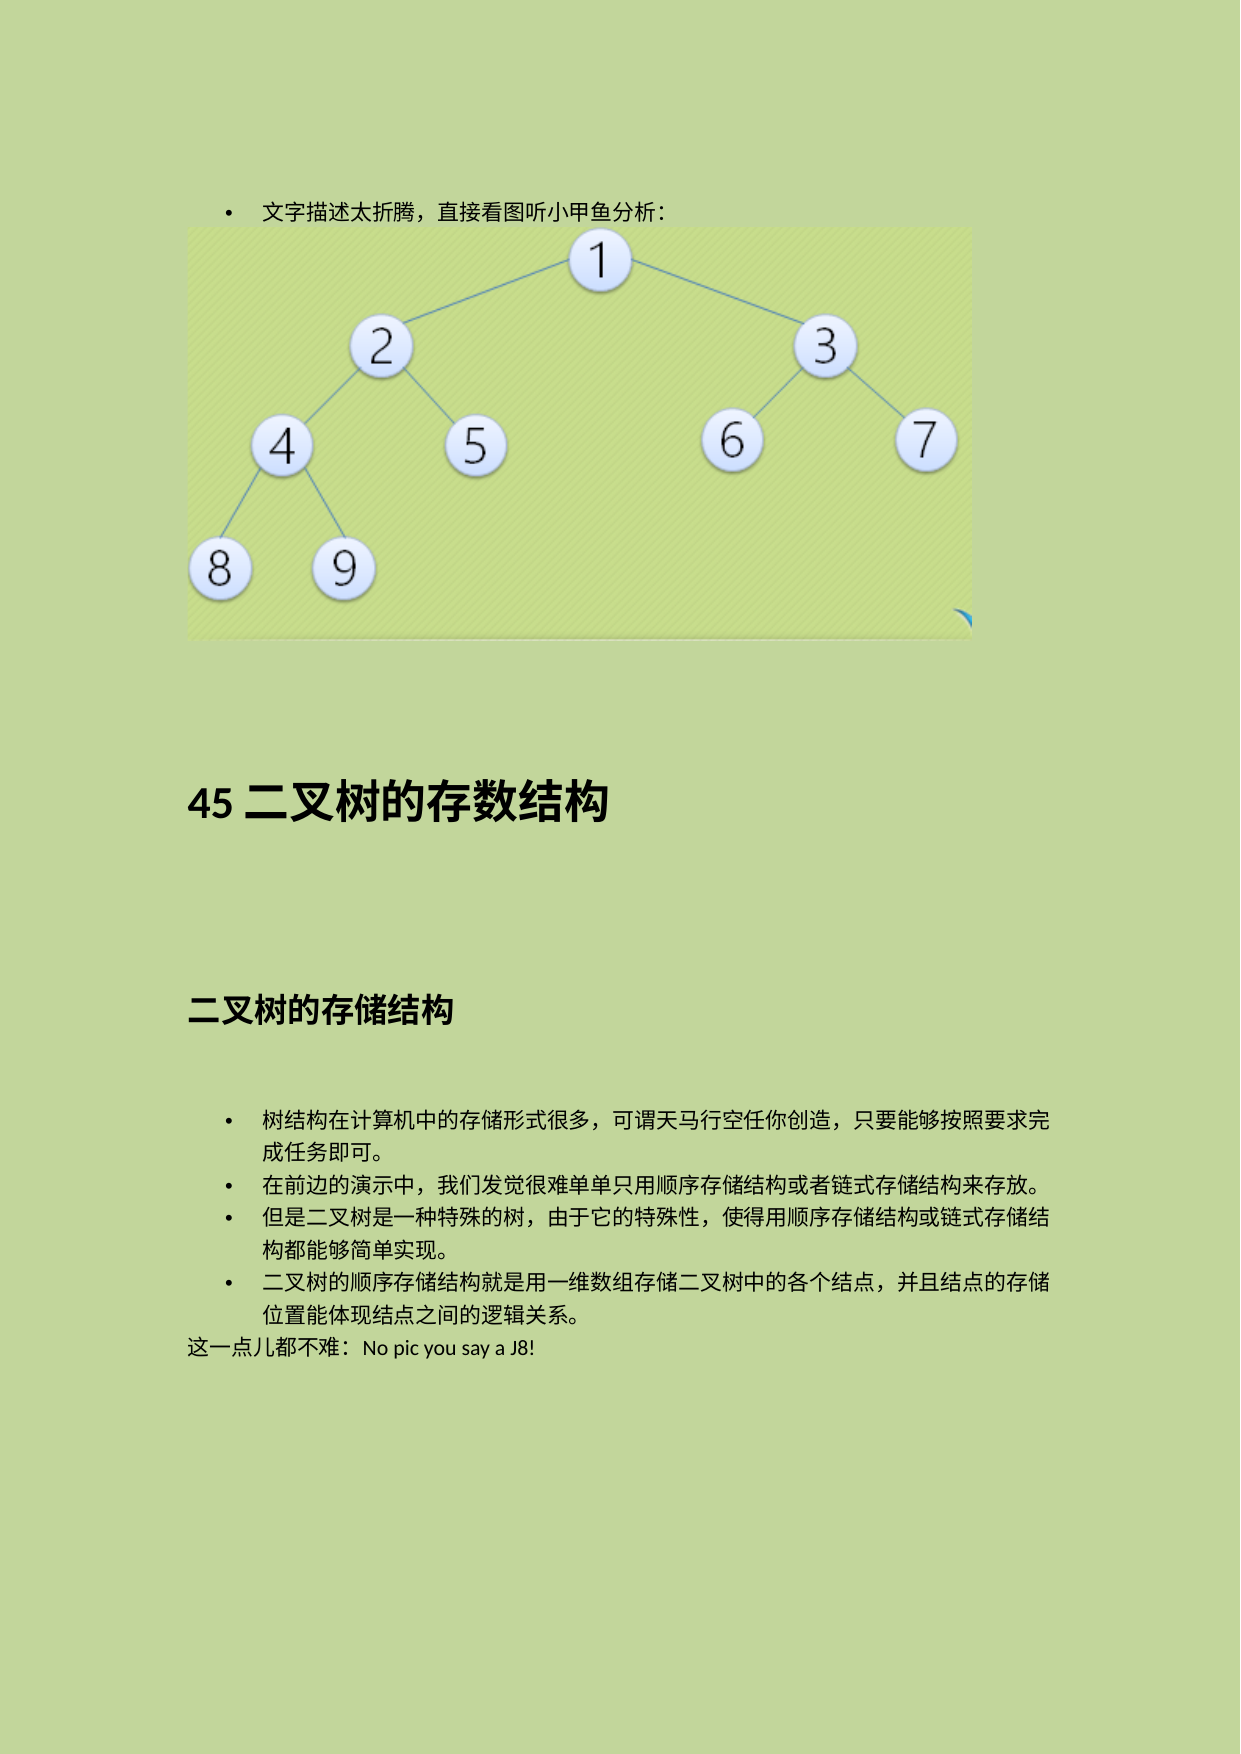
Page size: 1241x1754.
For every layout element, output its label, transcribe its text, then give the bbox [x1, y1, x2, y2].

list 树结构在计算机中的存储形式很多，可谓天马行空任你创造，只要能够按照要求完成任务即可。 [225, 1102, 1053, 1167]
list 文字描述太折腾，直接看图听小甲鱼分析： [225, 194, 1053, 227]
list 二叉树的顺序存储结构就是用一维数组存储二叉树中的各个结点，并且结点的存储位置能体现结点之间的逻辑关系。 [225, 1265, 1053, 1330]
list 但是二叉树是一种特殊的树，由于它的特殊性，使得用顺序存储结构或链式存储结构都能够简单实现。 [225, 1200, 1053, 1265]
subtitle 45二叉树的存数结构 [187, 750, 1053, 847]
picture [187, 227, 972, 641]
text 这一点儿都不难：No pic you say a J8! [187, 1330, 1053, 1362]
list 在前边的演示中，我们发觉很难单单只用顺序存储结构或者链式存储结构来存放。 [225, 1167, 1053, 1200]
subtitle 二叉树的存储结构 [187, 975, 1053, 1040]
